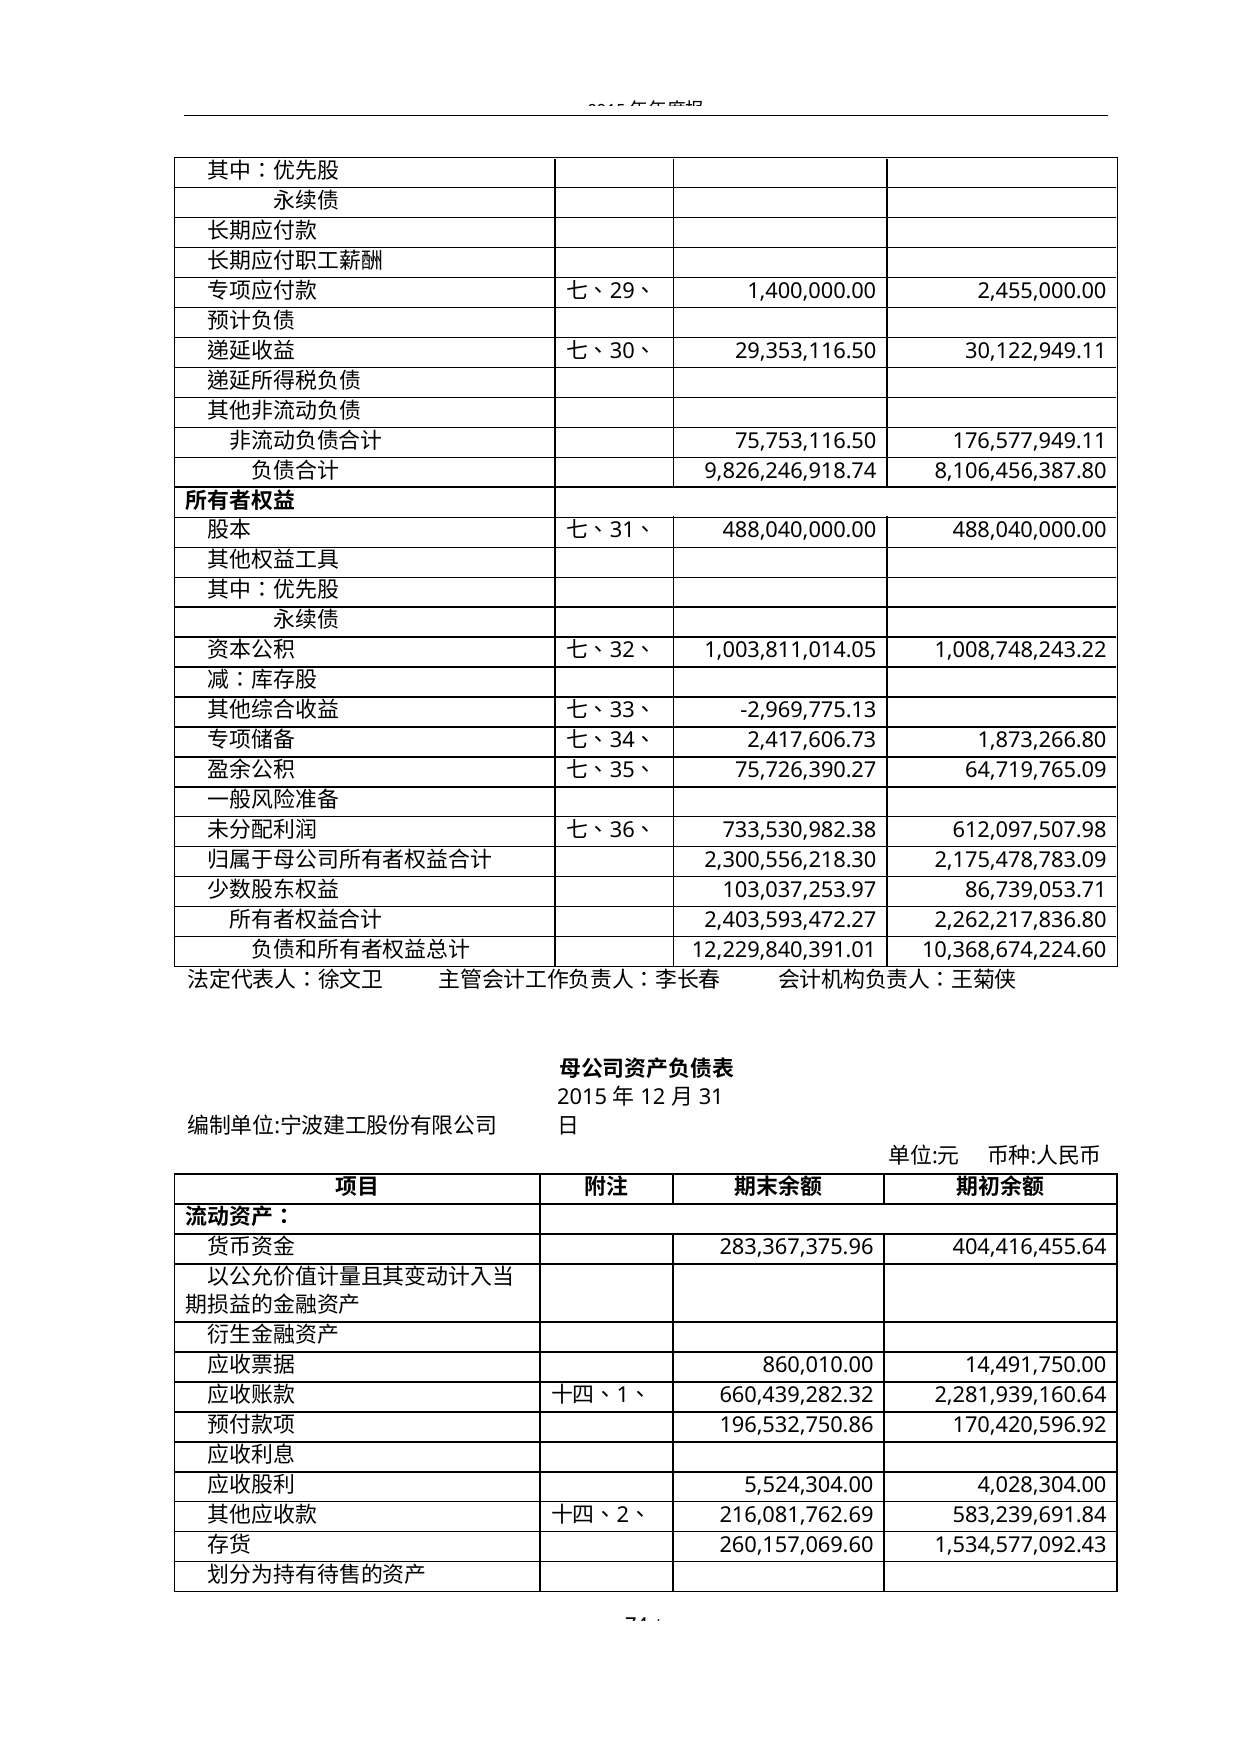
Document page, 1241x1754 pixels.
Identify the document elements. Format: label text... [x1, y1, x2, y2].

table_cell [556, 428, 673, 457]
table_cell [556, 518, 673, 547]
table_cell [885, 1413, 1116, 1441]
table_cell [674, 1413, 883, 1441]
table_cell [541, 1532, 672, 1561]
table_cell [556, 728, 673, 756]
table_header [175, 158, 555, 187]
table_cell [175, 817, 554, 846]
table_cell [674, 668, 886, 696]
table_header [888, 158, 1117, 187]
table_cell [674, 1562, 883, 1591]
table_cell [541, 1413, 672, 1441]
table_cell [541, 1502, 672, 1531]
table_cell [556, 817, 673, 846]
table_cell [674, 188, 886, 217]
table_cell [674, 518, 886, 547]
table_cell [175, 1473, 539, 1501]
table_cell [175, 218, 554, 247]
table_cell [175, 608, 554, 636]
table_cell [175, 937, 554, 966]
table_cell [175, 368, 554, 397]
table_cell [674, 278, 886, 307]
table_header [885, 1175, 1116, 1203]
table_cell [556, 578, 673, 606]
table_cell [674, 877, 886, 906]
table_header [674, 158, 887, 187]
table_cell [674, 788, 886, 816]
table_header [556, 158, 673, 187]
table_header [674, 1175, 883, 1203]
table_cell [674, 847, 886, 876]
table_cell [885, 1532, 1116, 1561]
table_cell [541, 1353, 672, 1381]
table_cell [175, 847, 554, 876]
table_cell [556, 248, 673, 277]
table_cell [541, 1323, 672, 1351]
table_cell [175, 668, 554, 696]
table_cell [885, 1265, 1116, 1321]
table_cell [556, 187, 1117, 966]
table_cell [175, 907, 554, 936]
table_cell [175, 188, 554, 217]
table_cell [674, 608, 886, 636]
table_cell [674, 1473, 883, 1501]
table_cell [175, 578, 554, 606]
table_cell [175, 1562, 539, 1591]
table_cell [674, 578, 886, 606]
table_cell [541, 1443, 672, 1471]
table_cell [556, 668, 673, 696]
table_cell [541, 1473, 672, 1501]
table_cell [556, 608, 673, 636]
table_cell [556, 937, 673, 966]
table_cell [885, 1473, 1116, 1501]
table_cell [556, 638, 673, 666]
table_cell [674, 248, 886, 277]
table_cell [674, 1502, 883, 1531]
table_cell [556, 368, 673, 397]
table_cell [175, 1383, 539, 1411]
text 法定代表人：徐文卫 主管会计工作负责人：李长春 会计机构负责人：王菊侠 [187, 967, 1108, 992]
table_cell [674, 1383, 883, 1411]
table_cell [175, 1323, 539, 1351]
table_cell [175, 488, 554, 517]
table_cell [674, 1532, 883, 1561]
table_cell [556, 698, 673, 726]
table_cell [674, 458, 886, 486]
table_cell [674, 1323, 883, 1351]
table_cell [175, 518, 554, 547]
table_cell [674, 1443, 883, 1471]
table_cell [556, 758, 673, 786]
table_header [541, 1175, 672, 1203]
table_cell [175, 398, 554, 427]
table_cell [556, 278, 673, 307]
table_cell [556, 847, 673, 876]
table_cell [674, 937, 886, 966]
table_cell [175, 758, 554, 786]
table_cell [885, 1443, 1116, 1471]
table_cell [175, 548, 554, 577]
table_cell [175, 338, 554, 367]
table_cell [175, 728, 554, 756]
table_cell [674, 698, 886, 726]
text 编制单位:宁波建工股份有限公司 [187, 1110, 505, 1140]
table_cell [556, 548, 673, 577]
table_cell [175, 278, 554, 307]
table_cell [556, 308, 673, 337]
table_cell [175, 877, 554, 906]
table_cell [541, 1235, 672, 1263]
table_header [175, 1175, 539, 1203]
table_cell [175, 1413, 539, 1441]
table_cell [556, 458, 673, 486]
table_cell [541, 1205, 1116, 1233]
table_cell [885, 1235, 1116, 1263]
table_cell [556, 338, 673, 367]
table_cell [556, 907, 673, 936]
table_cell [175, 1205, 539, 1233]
text 单位:元 币种:人民币 [888, 1140, 1132, 1169]
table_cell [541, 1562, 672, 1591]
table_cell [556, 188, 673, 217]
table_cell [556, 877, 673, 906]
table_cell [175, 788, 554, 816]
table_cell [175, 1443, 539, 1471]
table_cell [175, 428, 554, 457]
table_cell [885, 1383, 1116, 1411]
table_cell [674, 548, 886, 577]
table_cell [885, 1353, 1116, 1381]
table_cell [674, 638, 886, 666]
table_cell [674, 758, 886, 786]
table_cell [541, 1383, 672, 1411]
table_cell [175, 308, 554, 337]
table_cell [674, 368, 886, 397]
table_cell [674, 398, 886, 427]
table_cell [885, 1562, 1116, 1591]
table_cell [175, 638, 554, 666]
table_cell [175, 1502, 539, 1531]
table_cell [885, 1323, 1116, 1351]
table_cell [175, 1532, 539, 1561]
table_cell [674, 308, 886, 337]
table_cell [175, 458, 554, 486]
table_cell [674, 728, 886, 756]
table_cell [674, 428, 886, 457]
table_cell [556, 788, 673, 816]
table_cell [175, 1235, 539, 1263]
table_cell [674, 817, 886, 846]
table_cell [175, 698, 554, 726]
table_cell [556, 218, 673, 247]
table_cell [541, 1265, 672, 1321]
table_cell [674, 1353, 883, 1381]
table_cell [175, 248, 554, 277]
text 母公司资产负债表 2015 年 12 月 31 日 [557, 1054, 739, 1139]
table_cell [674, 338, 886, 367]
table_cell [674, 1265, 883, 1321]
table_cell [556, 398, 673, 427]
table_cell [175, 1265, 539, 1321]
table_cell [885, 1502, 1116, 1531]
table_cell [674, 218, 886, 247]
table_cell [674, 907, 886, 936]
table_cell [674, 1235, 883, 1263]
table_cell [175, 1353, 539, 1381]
